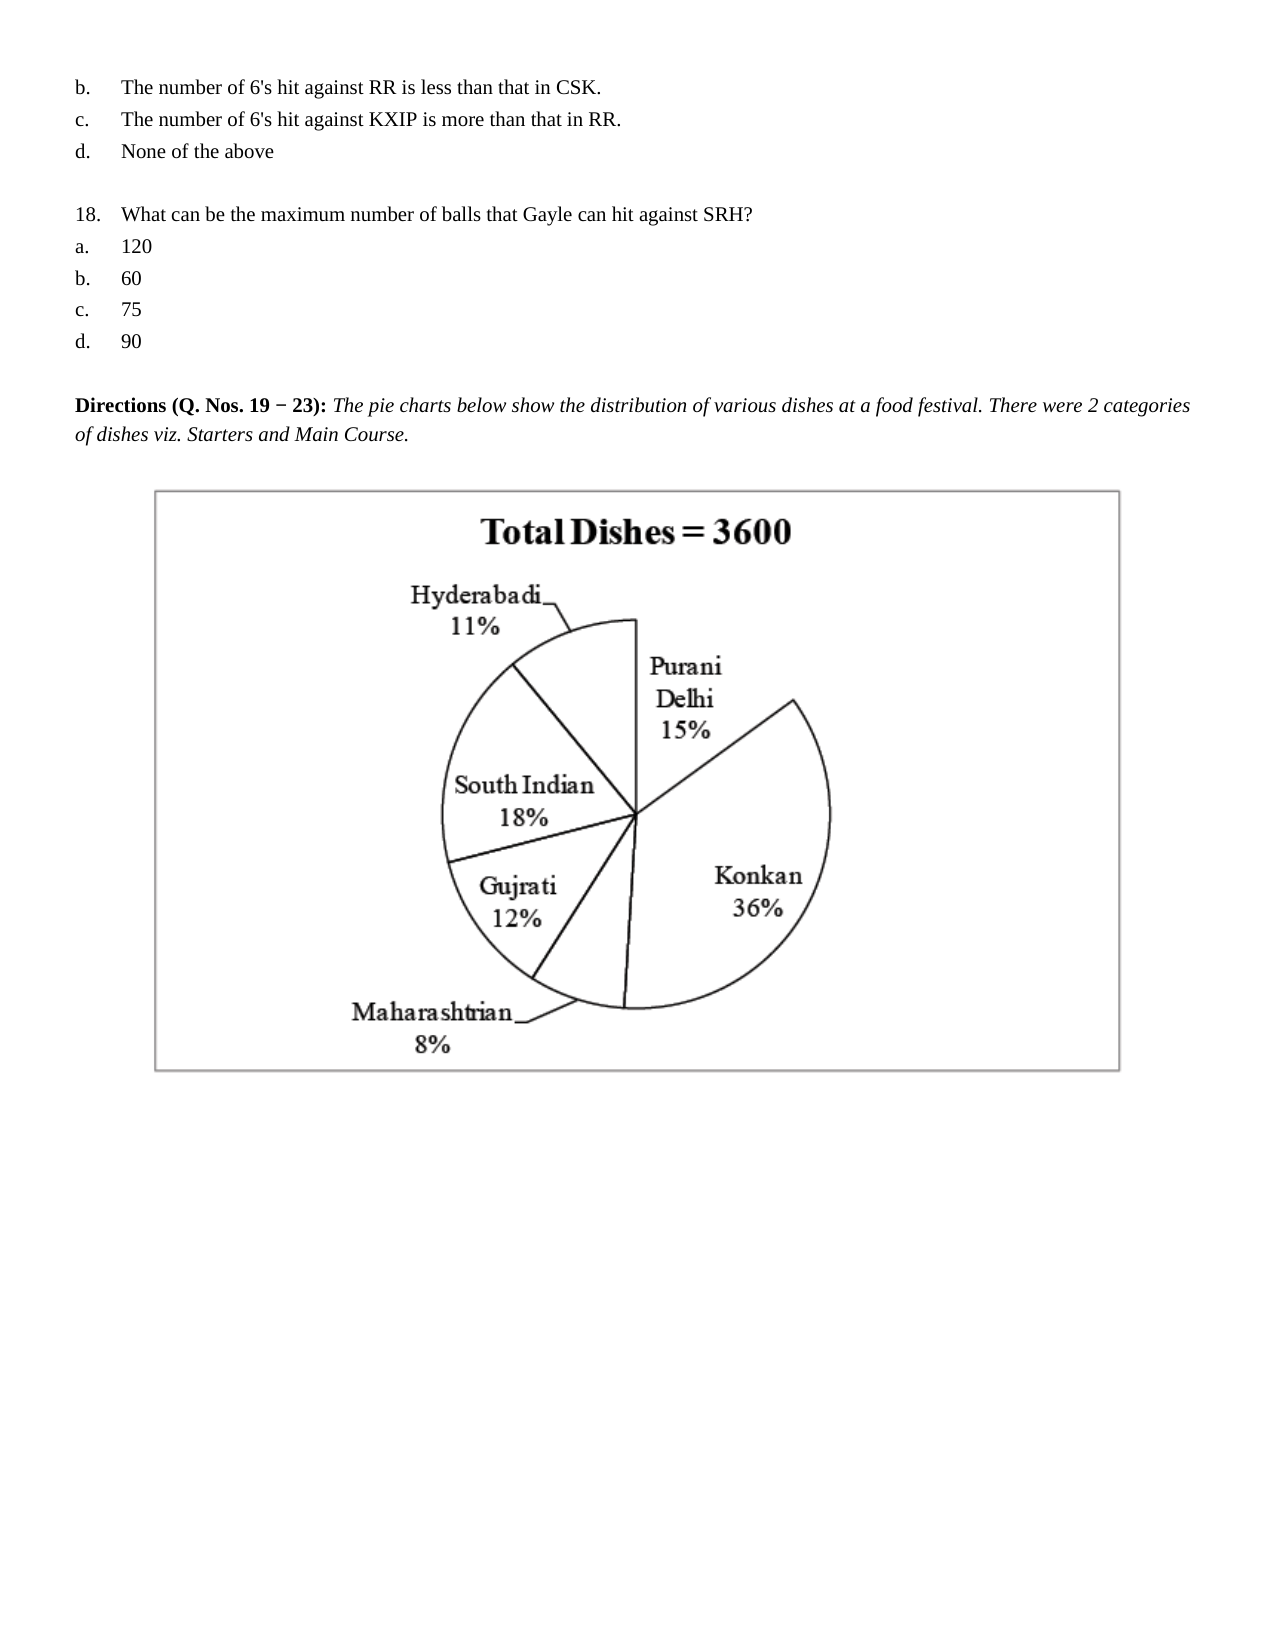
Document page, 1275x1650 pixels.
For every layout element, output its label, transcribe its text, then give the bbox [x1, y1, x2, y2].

text d. 90 [75, 329, 1200, 353]
text a. 120 [75, 234, 1200, 258]
text d. None of the above [75, 138, 1200, 163]
text b. The number of 6's hit against RR is less than that in CSK. [75, 75, 1200, 99]
text c. 75 [75, 297, 1200, 321]
text c. The number of 6's hit against KXIP is more than that in RR. [75, 107, 1200, 131]
text Directions (Q. Nos. 19 − 23): The pie charts below show the distribution of various dishes at a food festival. There were 2 categories of dishes viz. Starters and Main Course. [75, 393, 1200, 446]
text 18. What can be the maximum number of balls that Gayle can hit against SRH? [75, 202, 1200, 226]
picture [150, 485, 1125, 1077]
text b. 60 [75, 266, 1200, 290]
